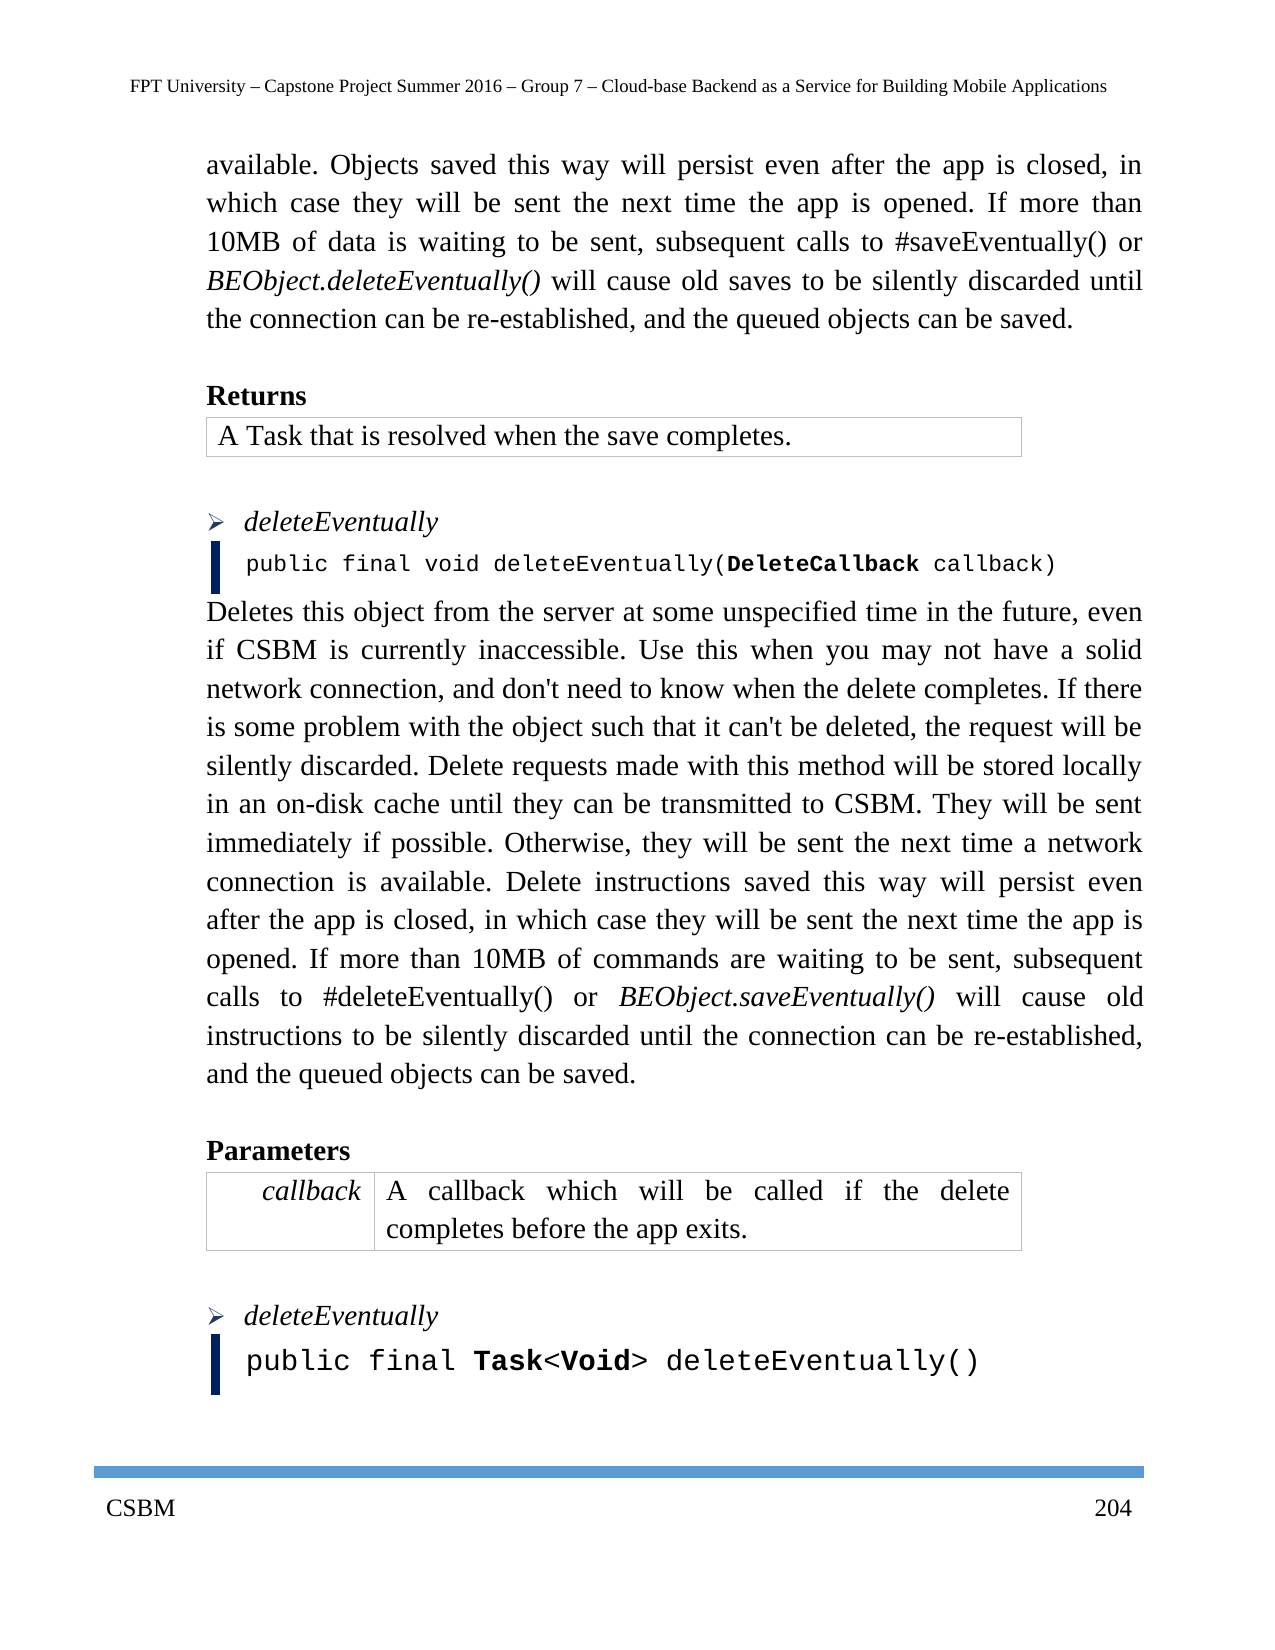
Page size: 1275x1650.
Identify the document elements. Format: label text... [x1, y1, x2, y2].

text Parameters [206, 1133, 1144, 1167]
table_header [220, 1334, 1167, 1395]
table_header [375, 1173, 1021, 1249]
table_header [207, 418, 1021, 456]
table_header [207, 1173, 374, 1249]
subtitle deleteEventually [206, 504, 1144, 538]
text Deletes this object from the server at some unspecified time in the future, even if CSBM is currently inaccessible. Use this when you may not have a solid network connection, and don't need to know when the delete completes. If there is some problem with the object such that it can't be deleted, the request will be silently discarded. Delete requests made with this method will be stored locally in an on-disk cache until they can be transmitted to CSBM. They will be sent immediately if possible. Otherwise, they will be sent the next time a network connection is available. Delete instructions saved this way will persist even after the app is closed, in which case they will be sent the next time the app is opened. If more than 10MB of commands are waiting to be sent, subsequent calls to #deleteEventually() or BEObject.saveEventually() will cause old instructions to be silently discarded until the connection can be re-established, and the queued objects can be saved. [206, 594, 1144, 1090]
subtitle deleteEventually [206, 1298, 1144, 1332]
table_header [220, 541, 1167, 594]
text Returns [206, 378, 1144, 412]
